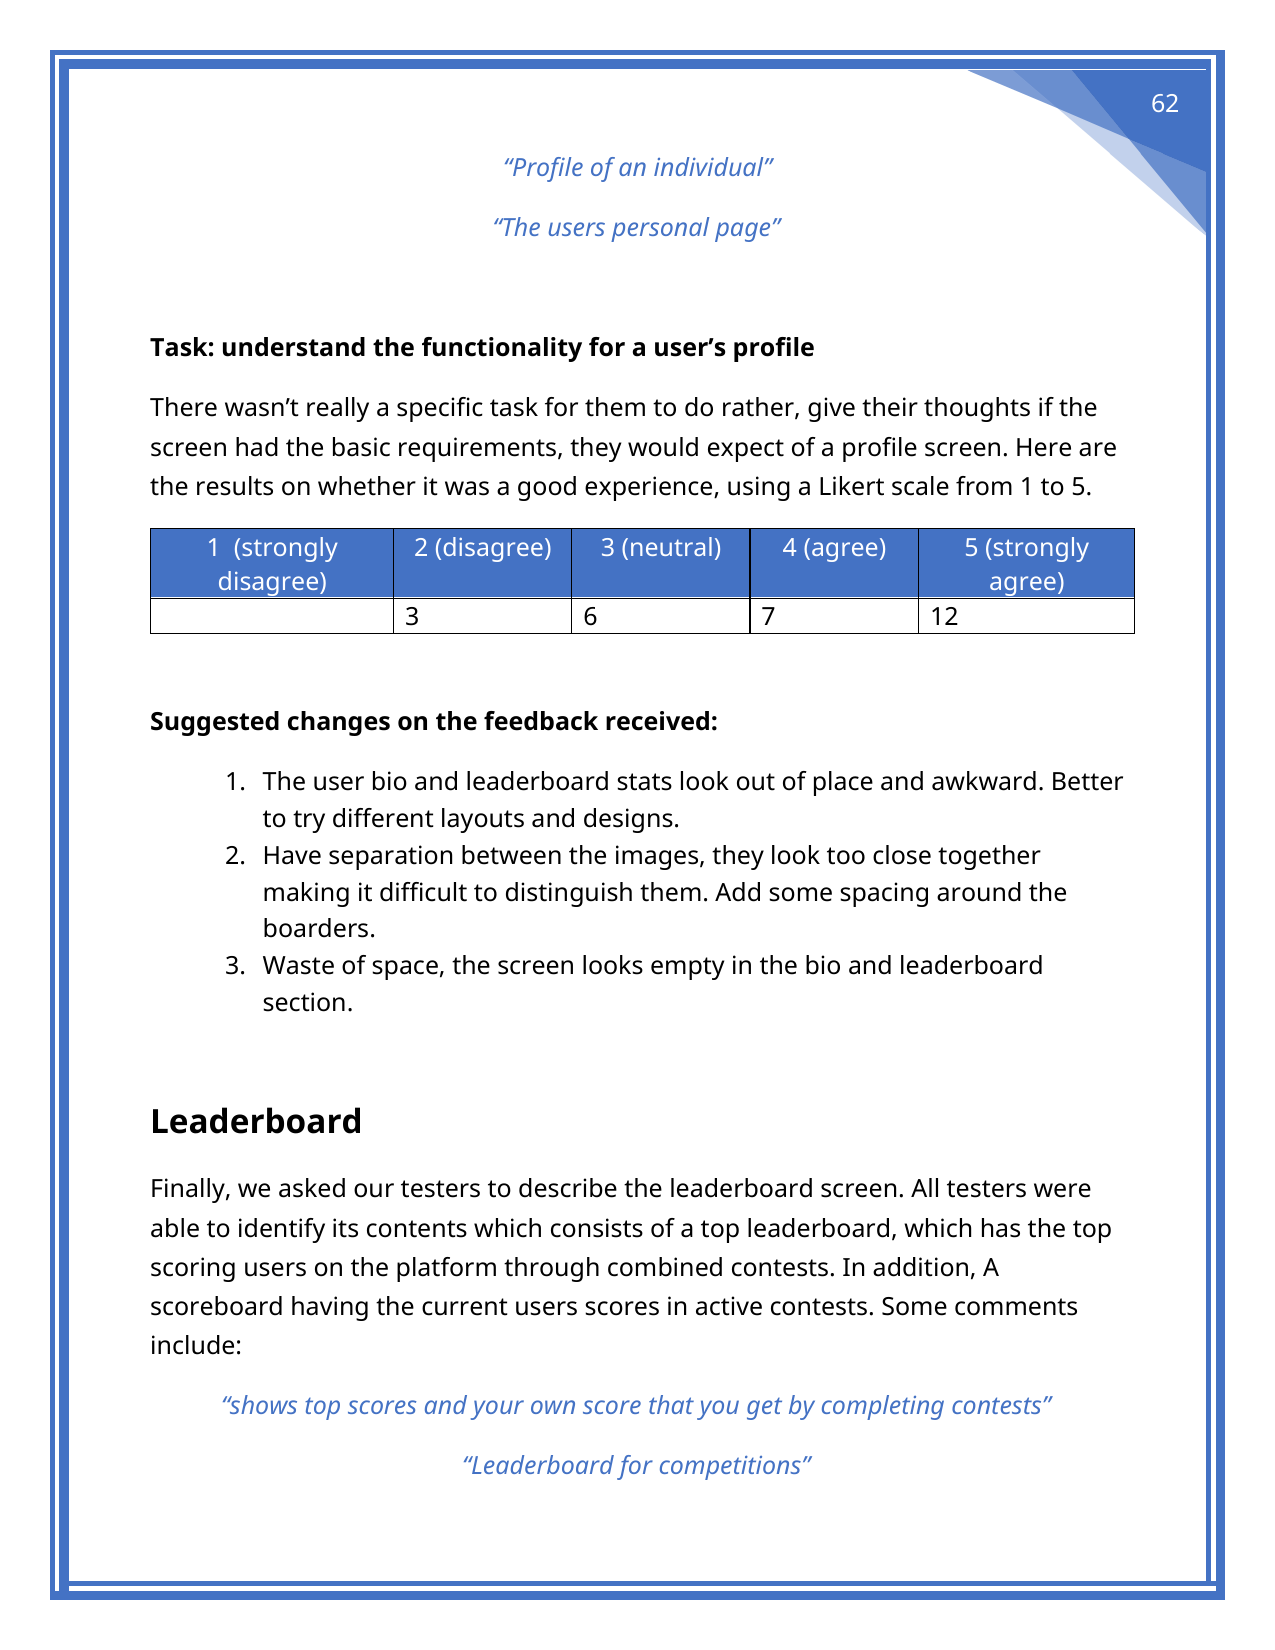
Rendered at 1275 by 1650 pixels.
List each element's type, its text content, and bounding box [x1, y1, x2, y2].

text Suggested changes on the feedback received: [150, 704, 1125, 738]
table_header 1 (strongly disagree) [151, 529, 393, 597]
table_cell 6 [572, 599, 749, 633]
text Leaderboard [150, 1098, 1125, 1143]
table_cell 7 [751, 599, 918, 633]
text “Leaderboard for competitions” [150, 1448, 1125, 1482]
list Waste of space, the screen looks empty in the bio and leaderboard section. [225, 948, 1125, 1019]
table_header 4 (agree) [751, 529, 918, 597]
text “Profile of an individual” [150, 150, 1125, 184]
text There wasn’t really a specific task for them to do rather, give their thoughts if the screen had the basic requirements, they would expect of a profile screen. Here are the results on whether it was a good experience, using a Likert scale from 1 to 5. [150, 390, 1125, 502]
table_cell 3 [394, 599, 571, 633]
picture [967, 70, 1206, 236]
text Finally, we asked our testers to describe the leaderboard screen. All testers were able to identify its contents which consists of a top leaderboard, which has the top scoring users on the platform through combined contests. In addition, A scoreboard having the current users scores in active contests. Some comments include: [150, 1171, 1125, 1362]
table_header 5 (strongly agree) [919, 529, 1134, 597]
table_cell 12 [919, 599, 1134, 633]
list The user bio and leaderboard stats look out of place and awkward. Better to try different layouts and designs. [225, 764, 1125, 835]
table_header 3 (neutral) [572, 529, 749, 597]
text “The users personal page” [150, 210, 1125, 244]
text “shows top scores and your own score that you get by completing contests” [150, 1388, 1125, 1422]
table_cell [151, 599, 393, 633]
text Task: understand the functionality for a user’s profile [150, 330, 1125, 364]
list Have separation between the images, they look too close together making it difficult to distinguish them. Add some spacing around the boarders. [225, 838, 1125, 945]
table_header 2 (disagree) [394, 529, 571, 597]
